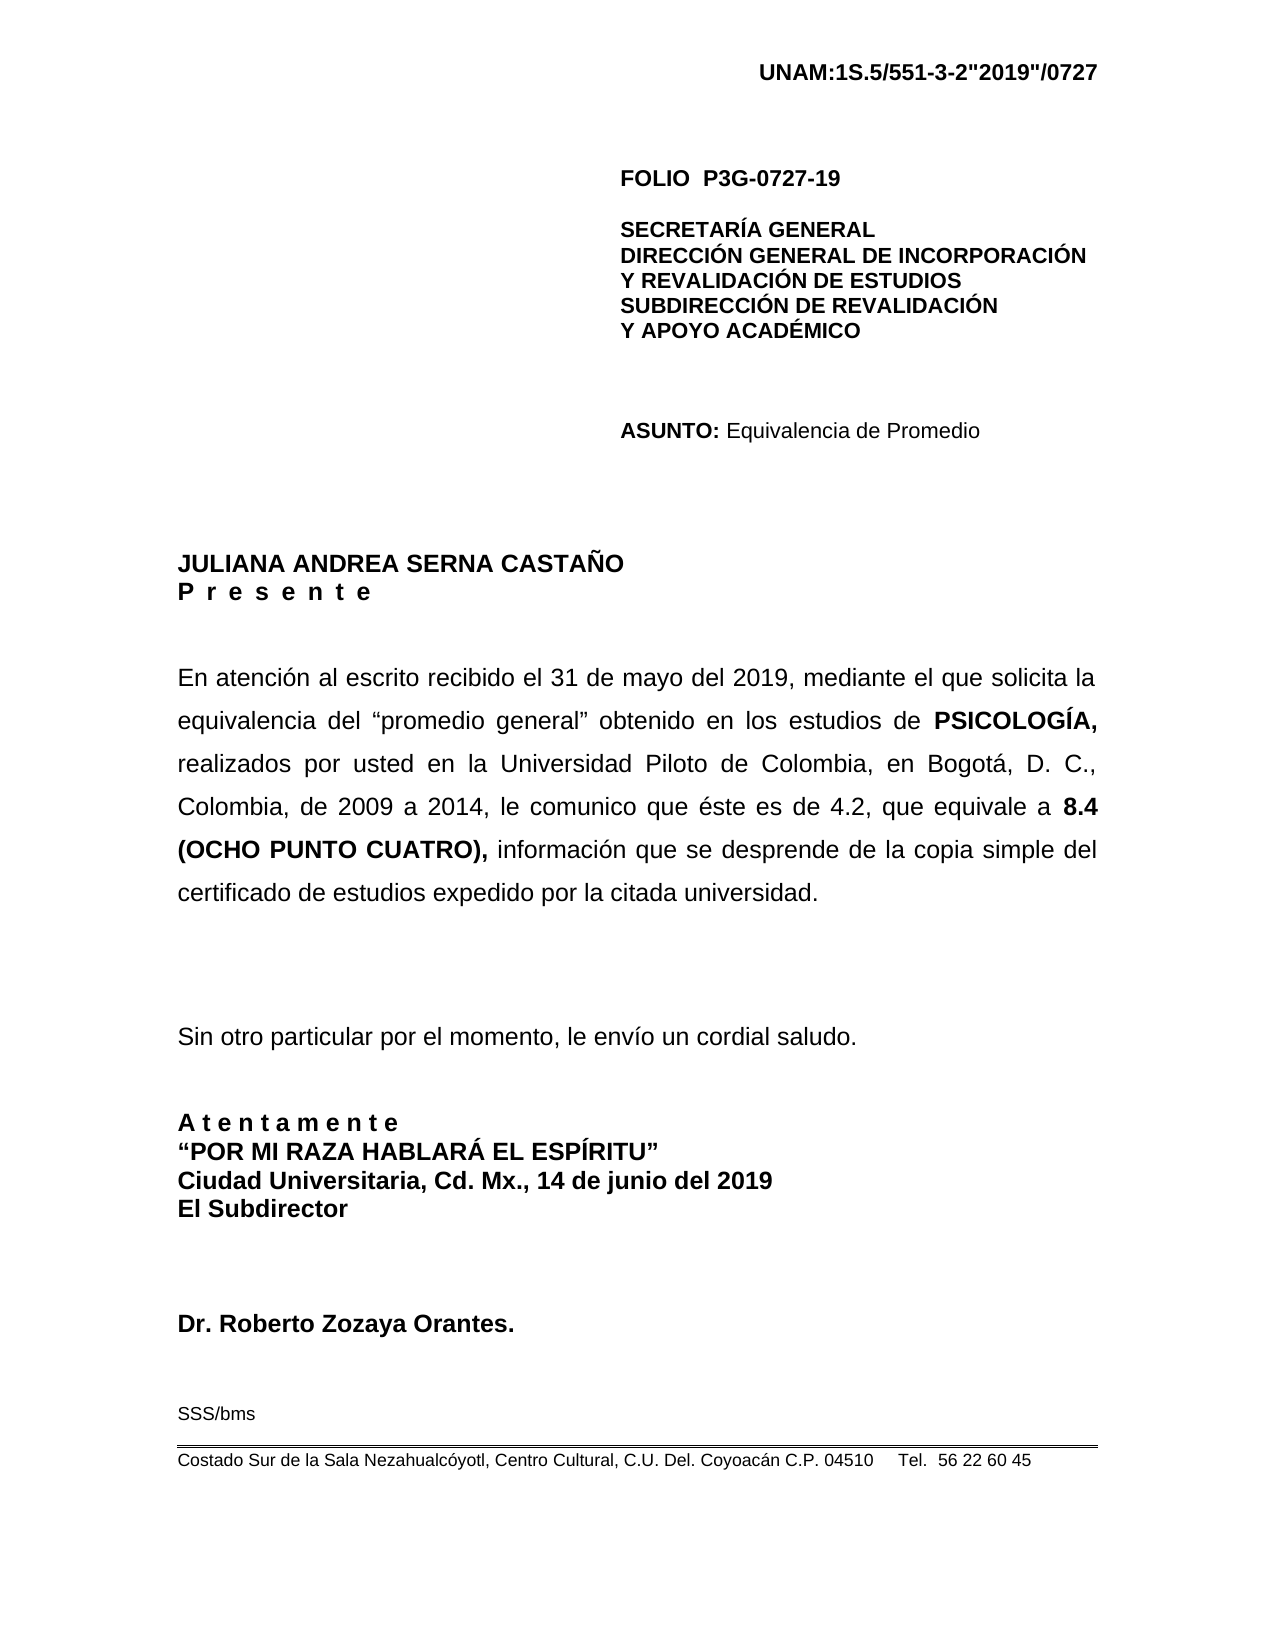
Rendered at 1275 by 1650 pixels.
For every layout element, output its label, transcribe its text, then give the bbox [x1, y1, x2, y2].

text Y REVALIDACIÓN DE ESTUDIOS [620, 268, 1098, 293]
text Ciudad Universitaria, Cd. Mx., 14 de junio del 2019 [177, 1166, 1093, 1194]
text SUBDIRECCIÓN DE REVALIDACIÓN [620, 293, 1098, 318]
text “POR MI RAZA HABLARÁ EL ESPÍRITU” [177, 1137, 1093, 1166]
text SSS/bms [177, 1403, 1098, 1424]
subtitle A t e n t a m e n t e [177, 1108, 1093, 1137]
text FOLIO P3G-0727-19 [620, 164, 1098, 191]
text Costado Sur de , Centro Cultural, C.U. Del. Coyoacán C.P. 04510 Tel. 56 22 60 45 [177, 1448, 1098, 1470]
text Sin otro particular por el momento, le envío un cordial saludo. [177, 1022, 1092, 1051]
text Dr. Roberto Zozaya Orantes. [177, 1309, 1098, 1338]
text Y APOYO ACADÉMICO [620, 318, 1098, 343]
text Presente [177, 577, 1098, 606]
text JULIANA ANDREA SERNA CASTAÑO [177, 549, 1098, 577]
text ASUNTO: Equivalencia de Promedio [620, 418, 1098, 443]
text SECRETARÍA GENERAL [620, 217, 1098, 242]
text En atención al escrito recibido el 31 de mayo del 2019, mediante el que solicita la equivalencia del “promedio general” obtenido en los estudios de PSICOLOGÍA, realizados por usted en la Universidad Piloto de Colombia, en Bogotá, D. C., Colombia, de 2009 a 2014, le comunico que éste es de 4.2, que equivale a 8.4 (OCHO PUNTO CUATRO), información que se desprende de la copia simple del certificado de estudios expedido por la citada universidad. [177, 662, 1098, 907]
text DIRECCIÓN GENERAL DE INCORPORACIÓN [620, 242, 1098, 268]
text UNAM:1S.5/551-3-2"2019"/0727 [646, 59, 1098, 86]
subtitle El Subdirector [177, 1194, 1093, 1223]
